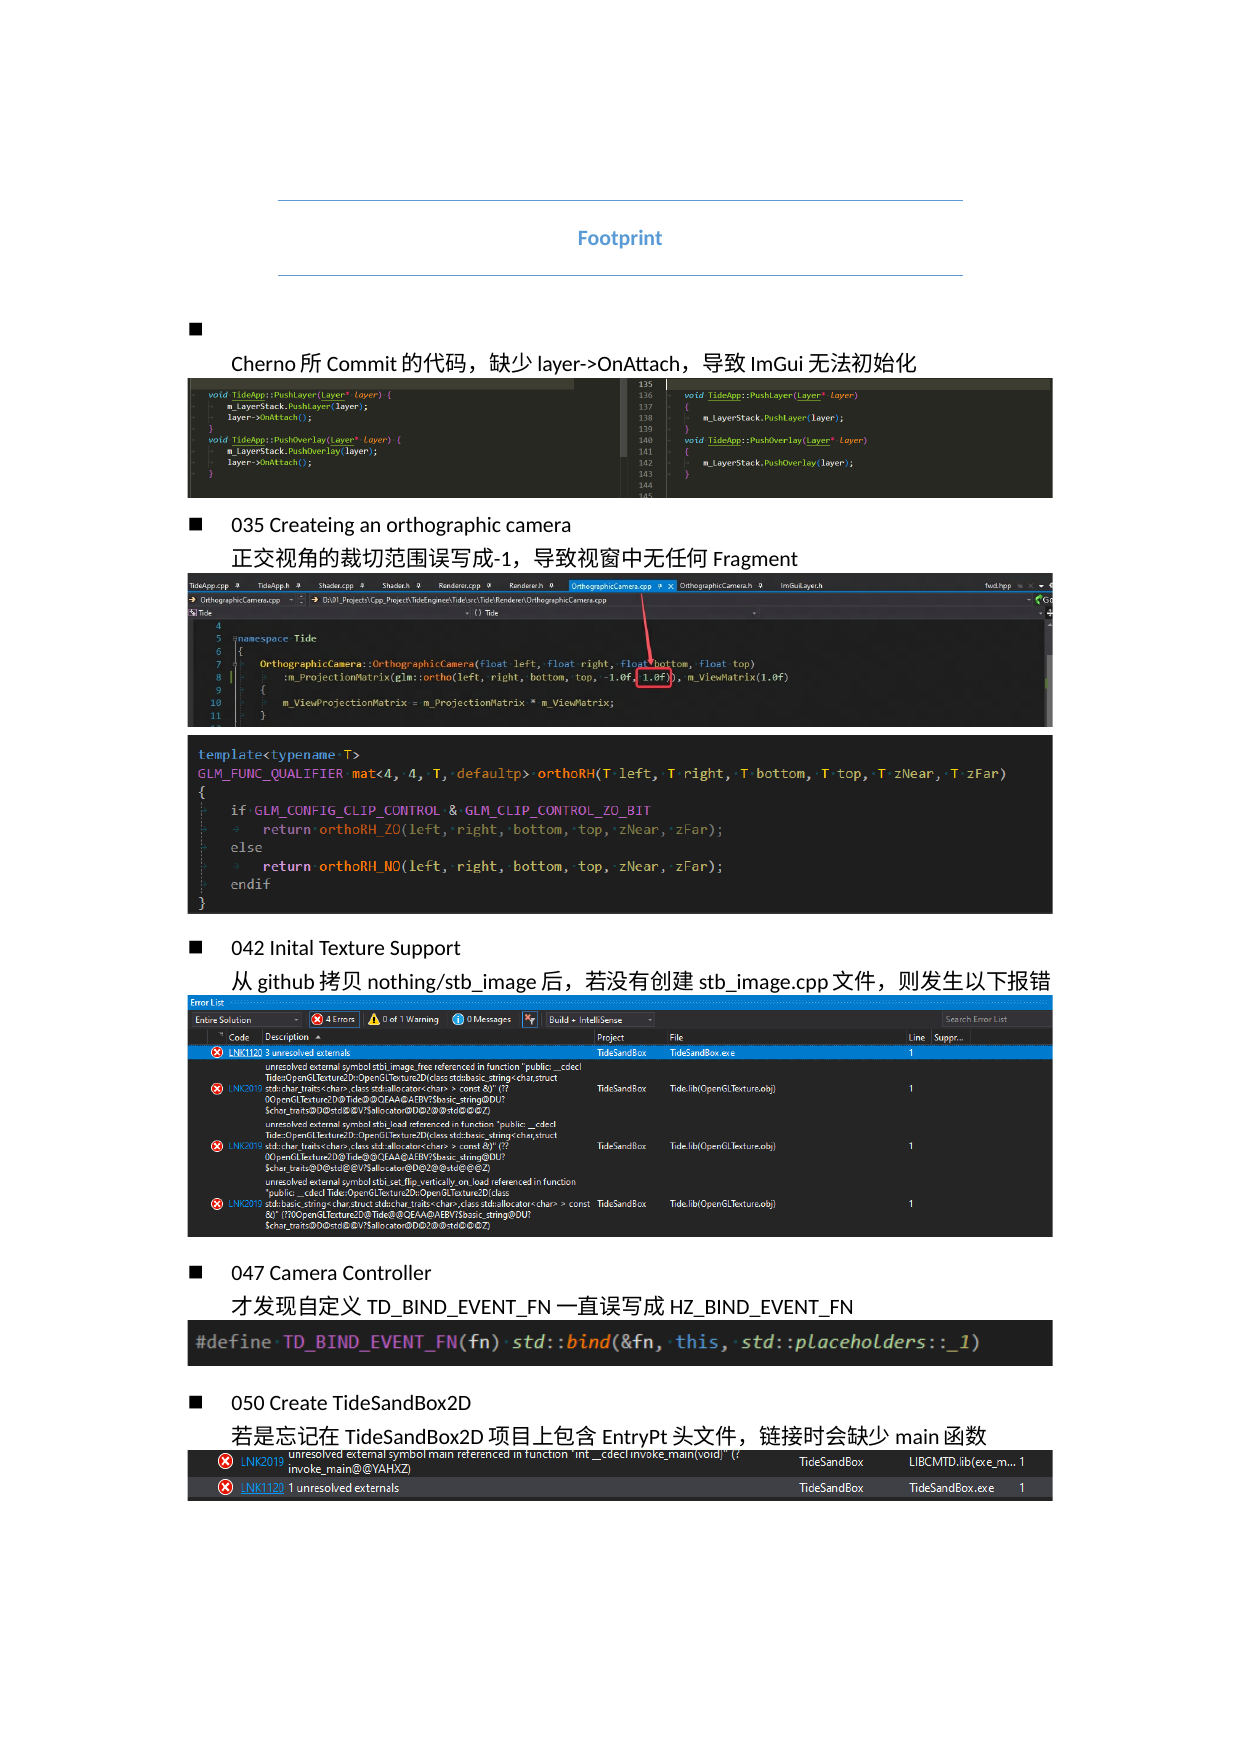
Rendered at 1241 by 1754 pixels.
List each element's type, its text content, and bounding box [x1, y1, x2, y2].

text Footprint [277, 201, 963, 276]
picture [187, 378, 1053, 498]
list 050 Create TideSandBox2D 若是忘记在TideSandBox2D项目上包含EntryPt头文件，链接时会缺少main函数 [187, 1386, 1053, 1450]
picture [187, 573, 1053, 727]
list Cherno所Commit的代码，缺少layer->OnAttach，导致ImGui无法初始化 [187, 313, 1053, 378]
list 035 Createing an orthographic camera 正交视角的裁切范围误写成-1，导致视窗中无任何Fragment [187, 508, 1053, 573]
picture [187, 1450, 1053, 1501]
list 042 Inital Texture Support 从github拷贝nothing/stb_image后，若没有创建stb_image.cpp文件，则发生以下报错 [187, 931, 1053, 995]
picture [187, 735, 1053, 914]
picture [187, 995, 1053, 1237]
picture [187, 1320, 1053, 1366]
list 047 Camera Controller 才发现自定义TD_BIND_EVENT_FN一直误写成HZ_BIND_EVENT_FN [187, 1256, 1053, 1320]
